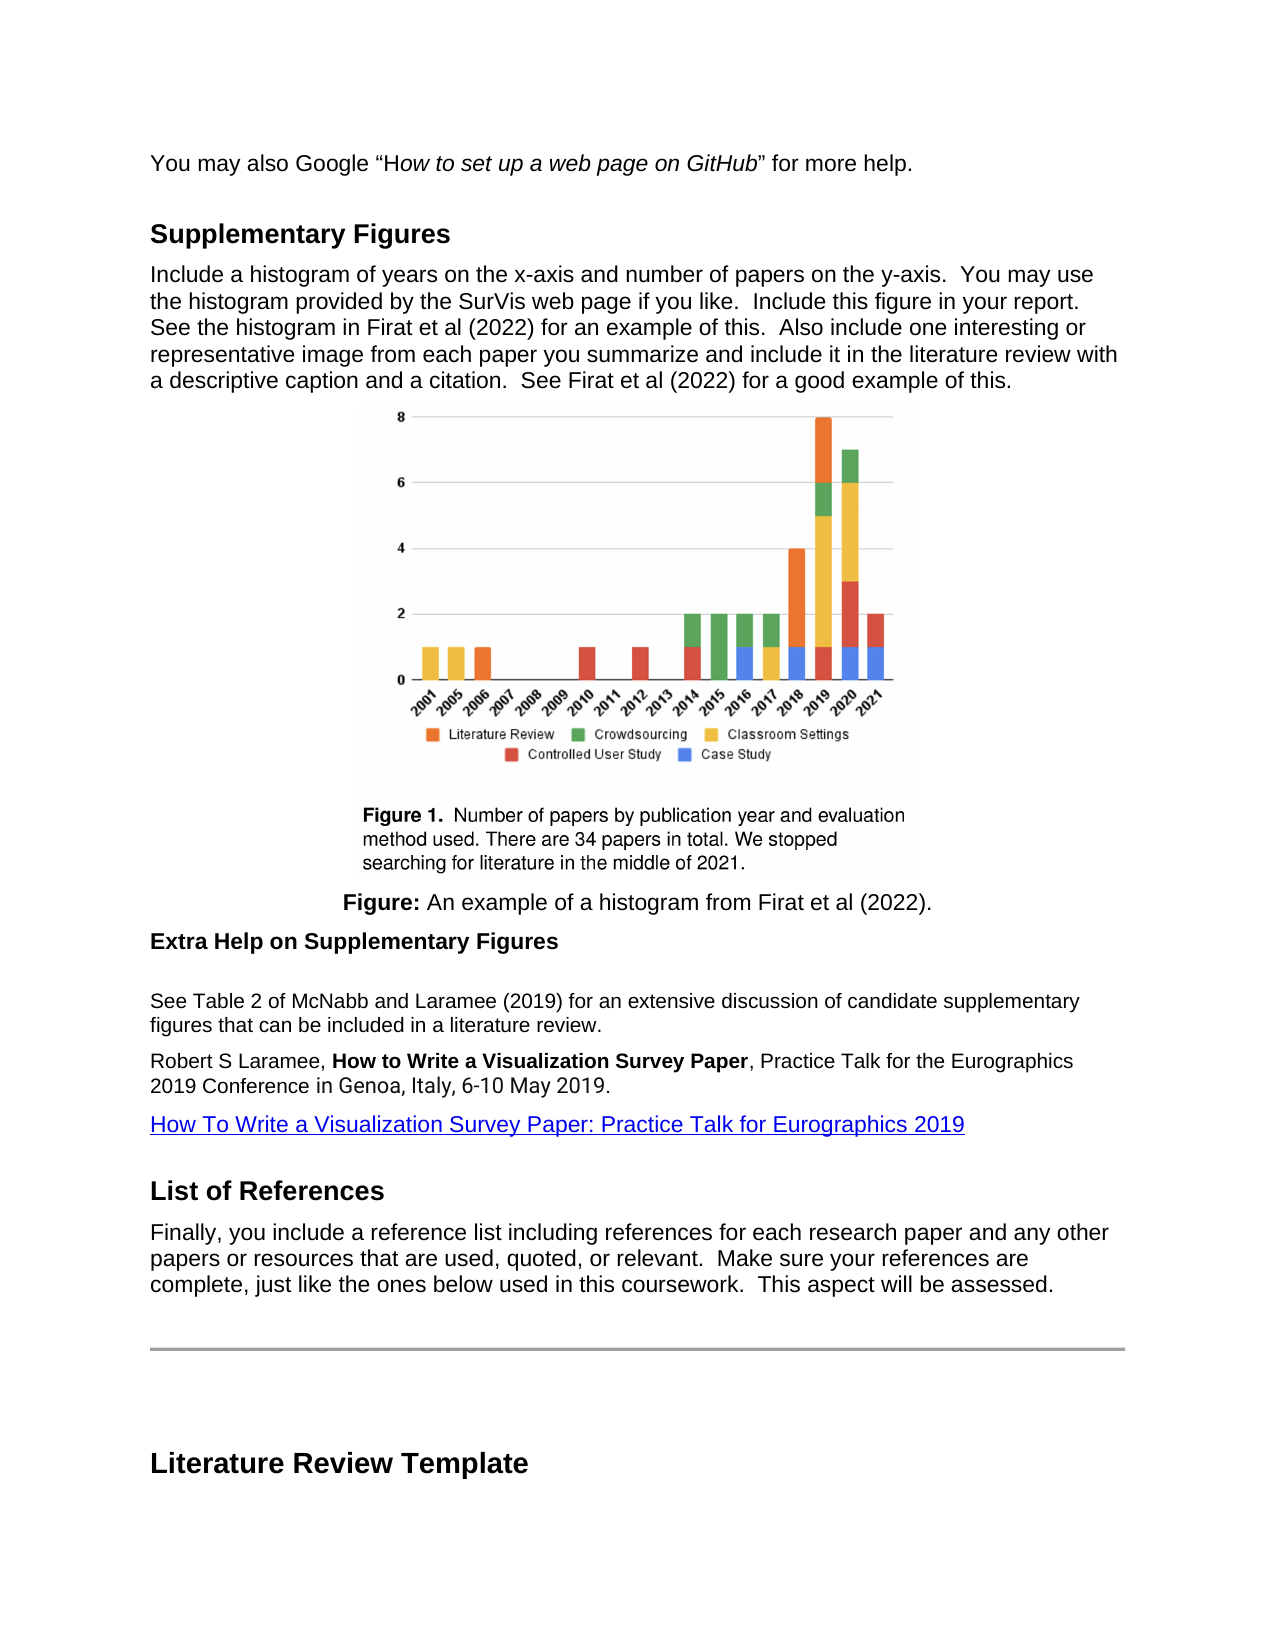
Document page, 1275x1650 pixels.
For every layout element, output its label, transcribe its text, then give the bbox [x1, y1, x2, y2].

text How To Write a Visualization Survey Paper: Practice Talk for Eurographics 2019 [150, 1111, 1125, 1137]
text See Table 2 of McNabb and Laramee (2019) for an extensive discussion of candidate supplementary figures that can be included in a literature review. [150, 988, 1125, 1036]
text Finally, you include a reference list including references for each research paper and any other papers or resources that are used, quoted, or relevant. Make sure your references are complete, just like the ones below used in this coursework. This aspect will be assessed. [150, 1219, 1125, 1298]
text Include a histogram of years on the x-axis and number of papers on the y-axis. You may use the histogram provided by the SurVis web page if you like. Include this figure in your report. See the histogram in Firat et al (2022) for an example of this. Also include one interesting or representative image from each paper you summarize and include it in the literature review with a descriptive caption and a citation. See Firat et al (2022) for a good example of this. [150, 261, 1125, 393]
text Figure: An example of a histogram from Firat et al (2022). [150, 889, 1125, 916]
subtitle Literature Review Template [150, 1446, 1125, 1479]
subtitle Supplementary Figures [150, 218, 1125, 249]
picture [357, 405, 918, 877]
text Extra Help on Supplementary Figures [150, 928, 1125, 954]
text Robert S Laramee, How to Write a Visualization Survey Paper, Practice Talk for the Eurographics 2019 Conference in Genoa, Italy, 6-10 May 2019. [611, 1049, 1125, 1098]
text You may also Google “How to set up a web page on GitHub” for more help. [150, 150, 1125, 176]
subtitle List of References [150, 1175, 1125, 1206]
